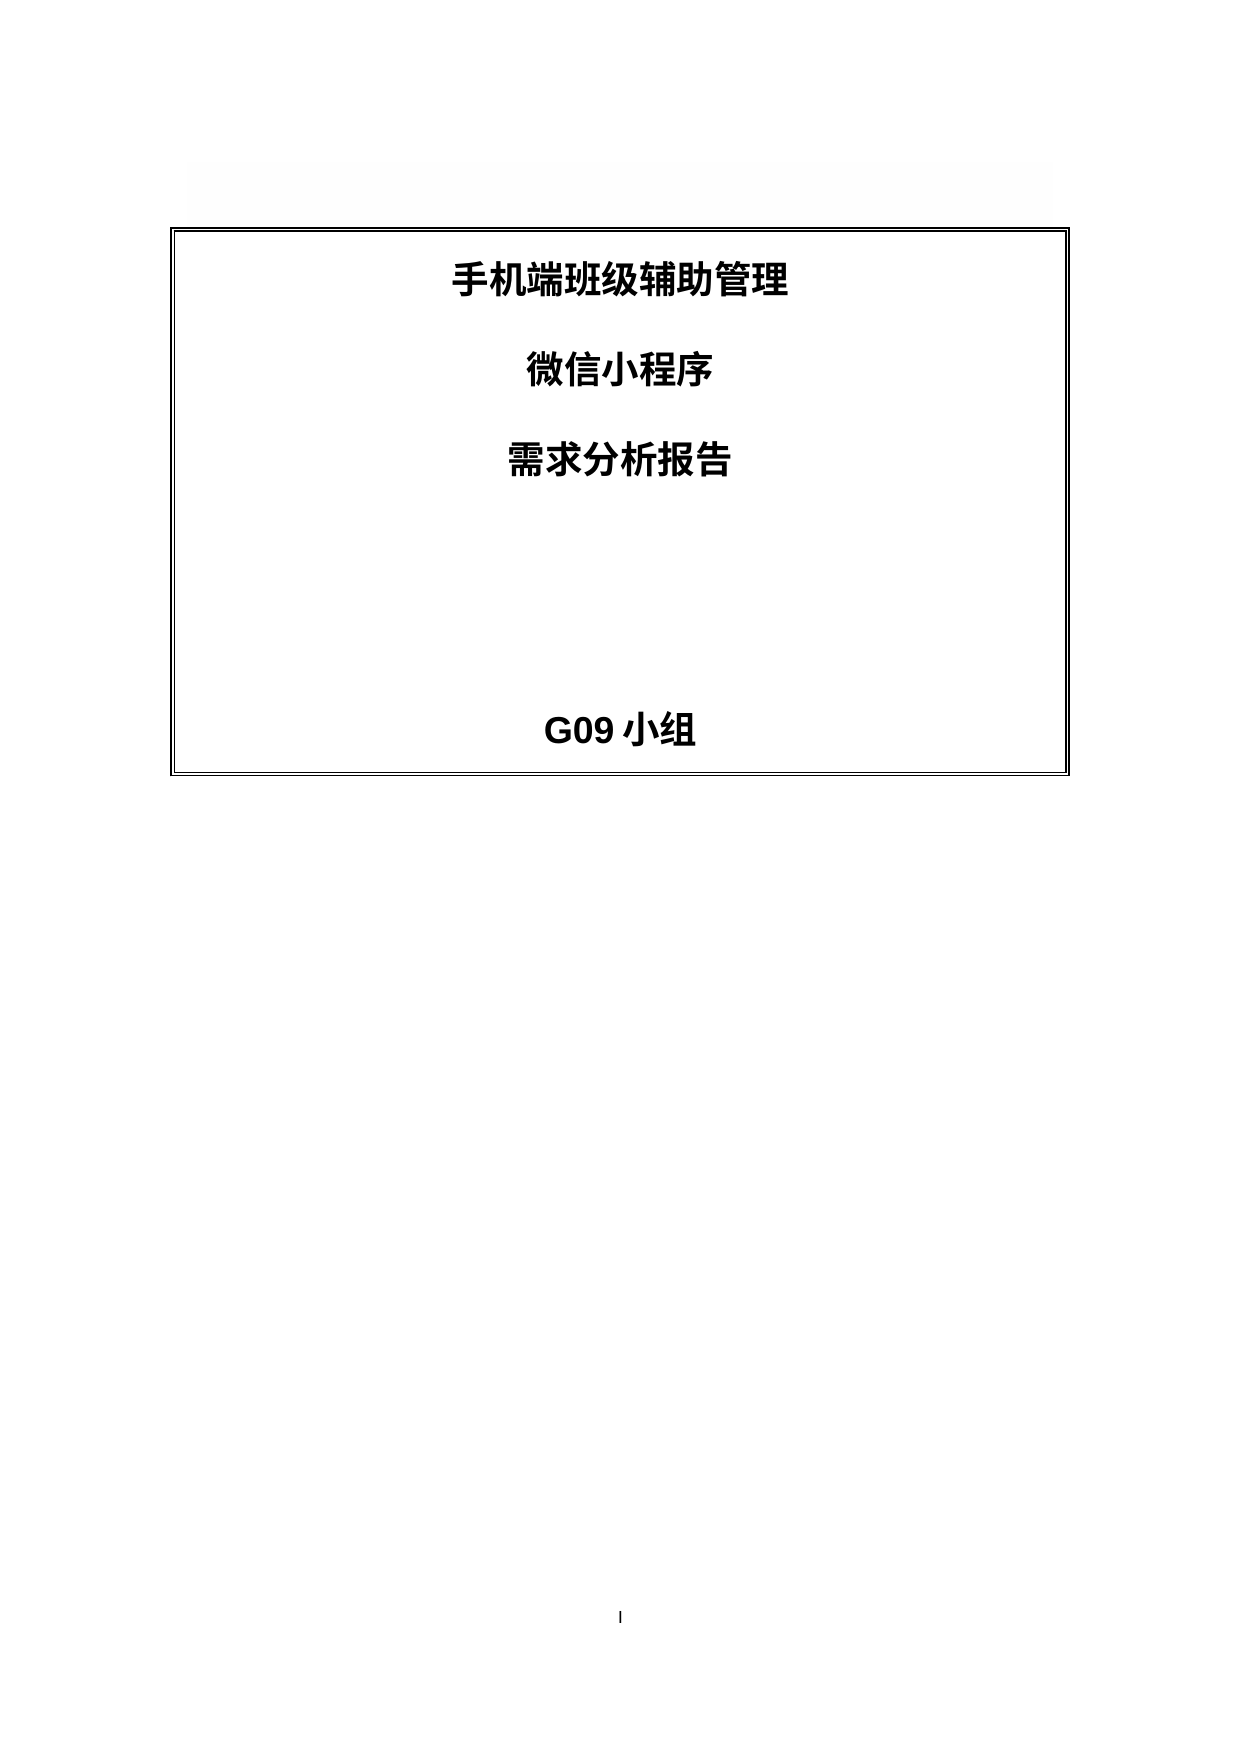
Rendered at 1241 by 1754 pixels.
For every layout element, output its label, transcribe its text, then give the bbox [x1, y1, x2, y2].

title 需求分析报告 [175, 407, 1065, 489]
title 微信小程序 [175, 317, 1065, 399]
title G09小组 [175, 677, 1065, 772]
title 手机端班级辅助管理 [175, 232, 1065, 309]
